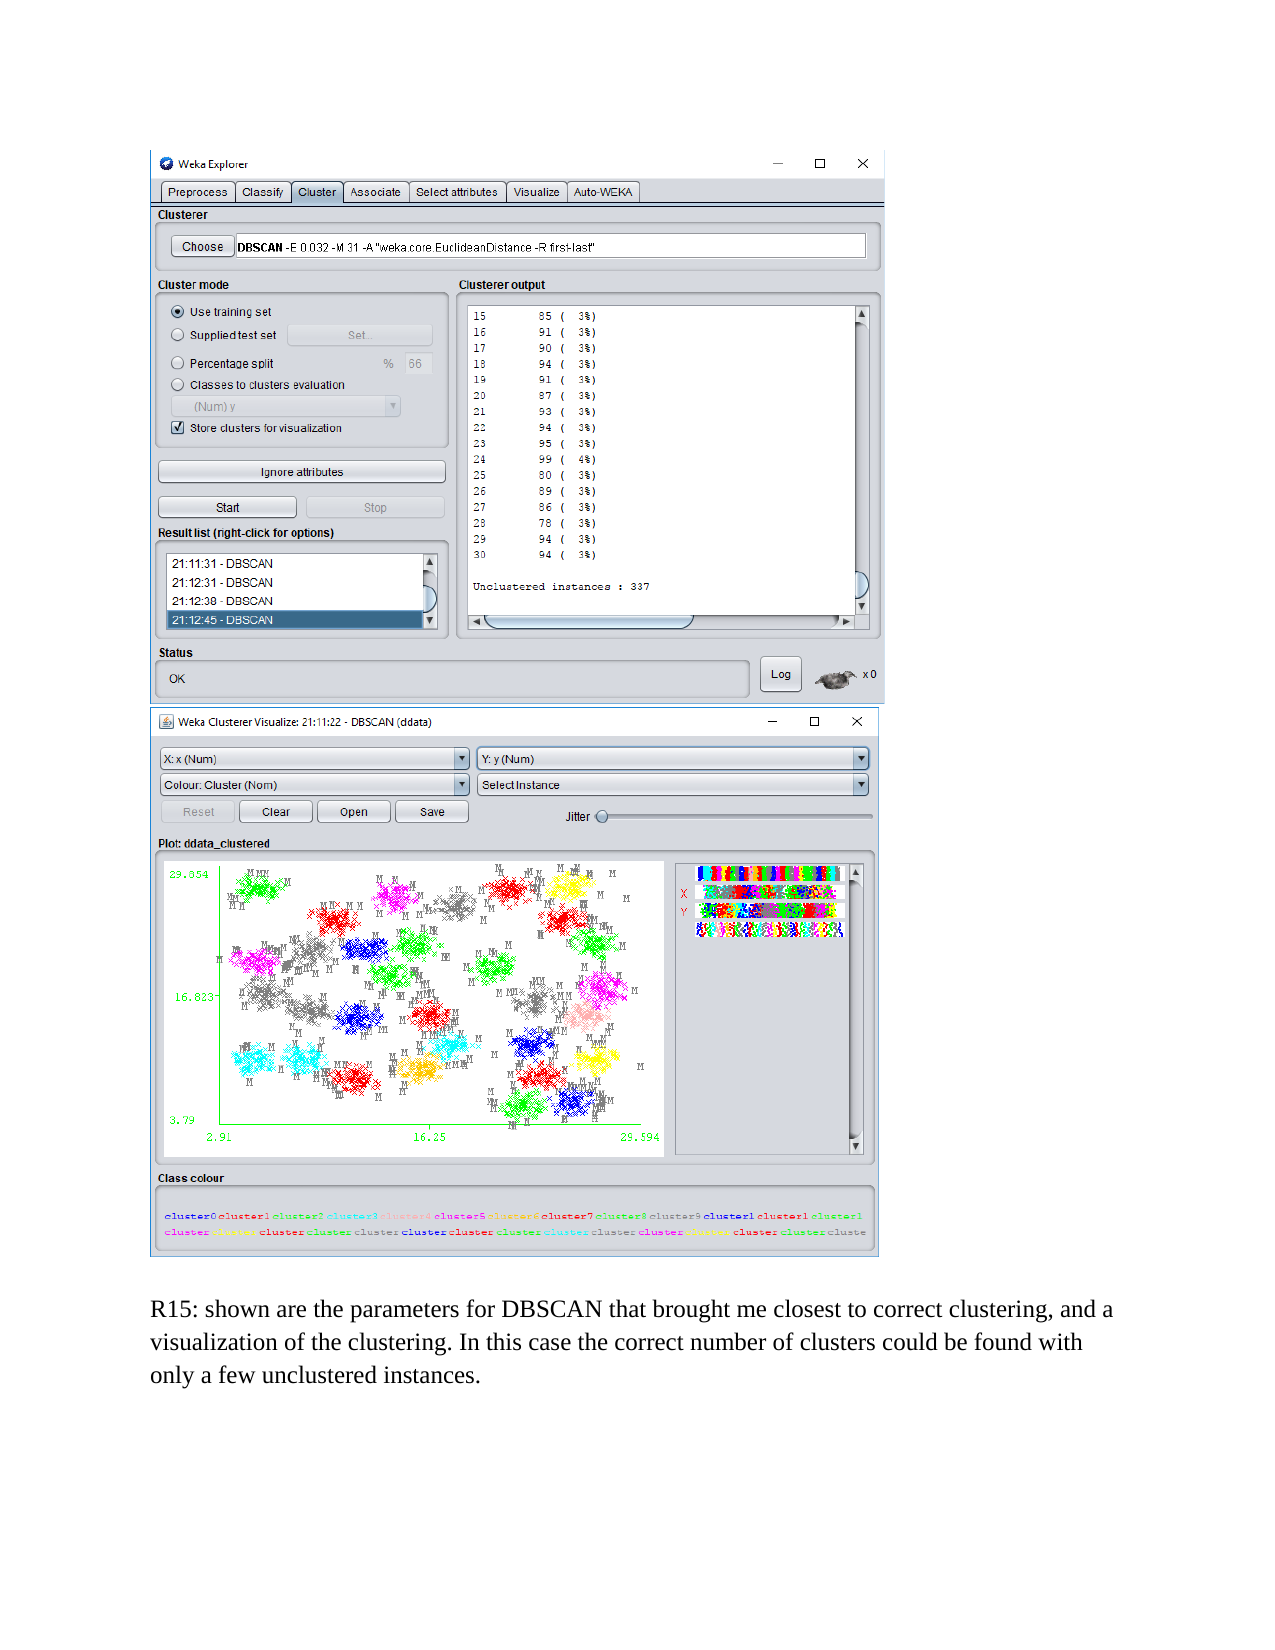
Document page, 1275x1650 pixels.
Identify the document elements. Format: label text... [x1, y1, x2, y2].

picture [150, 150, 885, 704]
picture [150, 707, 879, 1257]
text R15: shown are the parameters for DBSCAN that brought me closest to correct clustering, and a visualization of the clustering. In this case the correct number of clusters could be found with only a few unclustered instances. [150, 1294, 1125, 1389]
